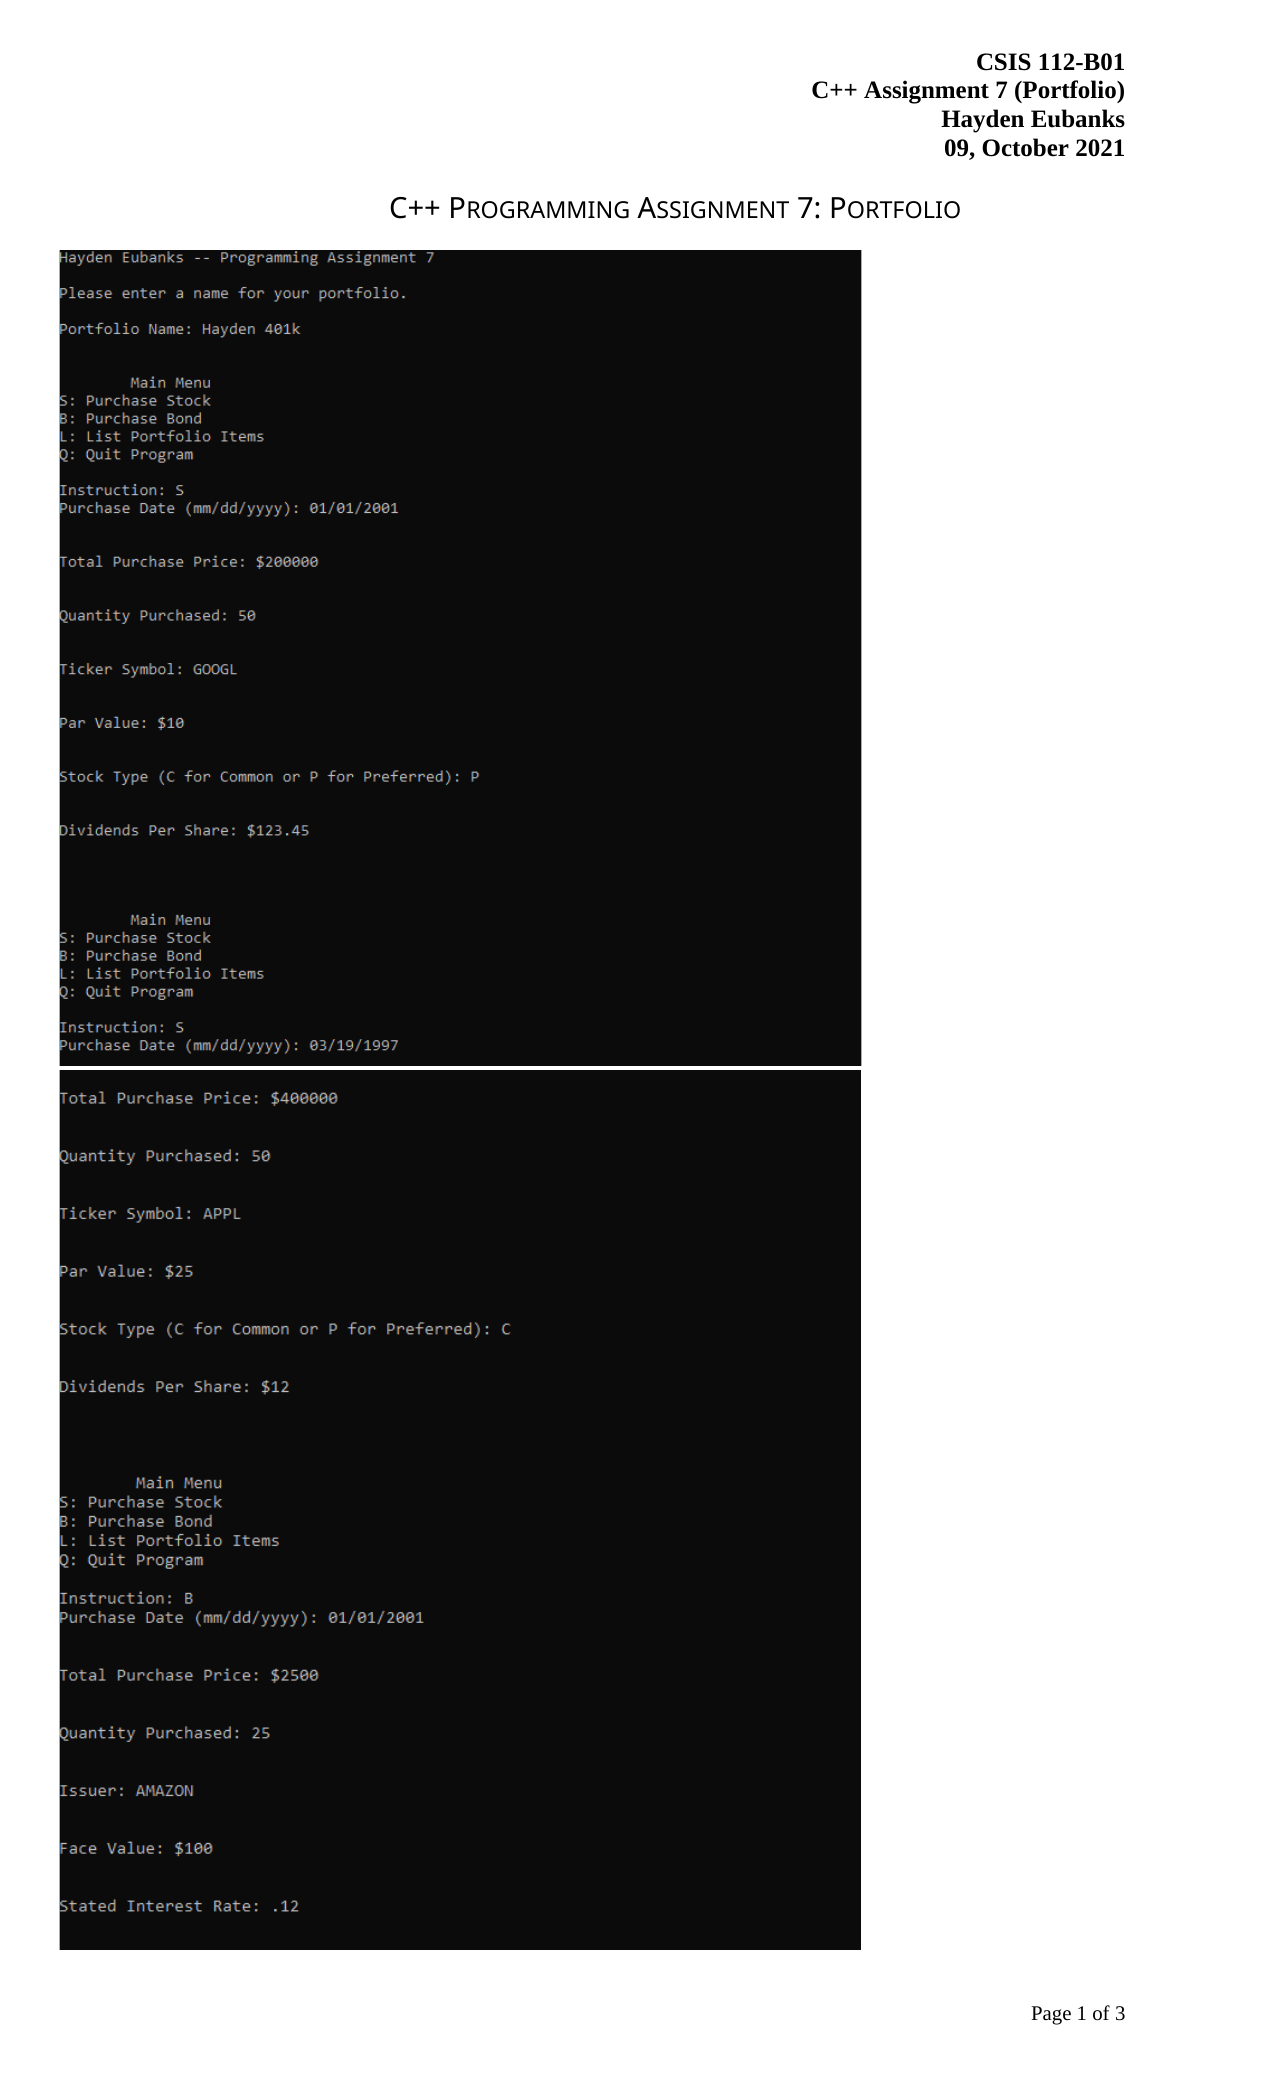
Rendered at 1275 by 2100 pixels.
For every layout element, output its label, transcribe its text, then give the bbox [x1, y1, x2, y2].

picture [59, 1070, 861, 1950]
text C++ Programming Assignment 7: Portfolio [225, 187, 1125, 227]
picture [59, 250, 862, 1066]
